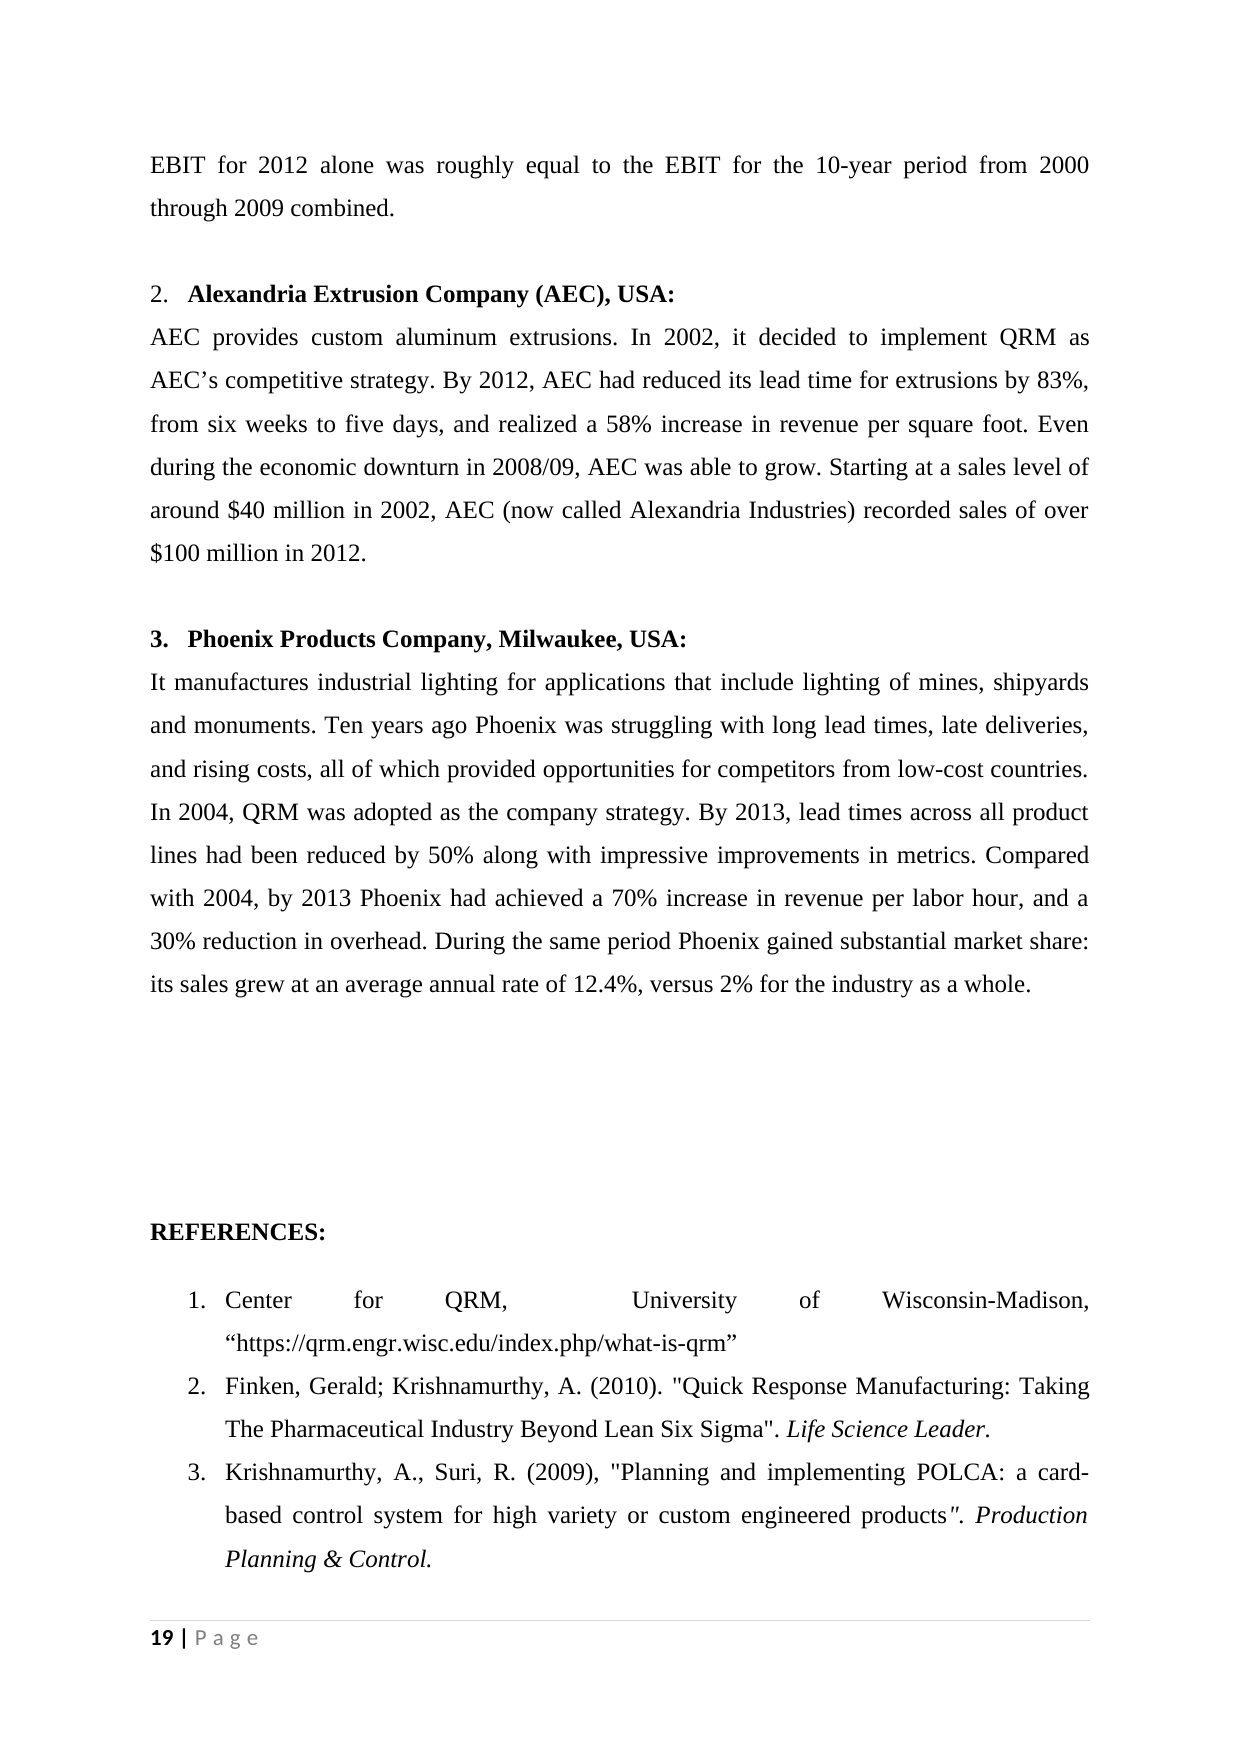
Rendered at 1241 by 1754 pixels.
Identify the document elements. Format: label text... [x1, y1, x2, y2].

list AEC provides custom aluminum extrusions. In 2002, it decided to implement QRM as AEC’s competitive strategy. By 2012, AEC had reduced its lead time for extrusions by 83%, from six weeks to five days, and realized a 58% increase in revenue per square foot. Even during the economic downturn in 2008/09, AEC was able to grow. Starting at a sales level of around $40 million in 2002, AEC (now called Alexandria Industries) recorded sales of over $100 million in 2012. [150, 322, 1090, 567]
list Center for QRM, University of Wisconsin-Madison, “https://qrm.engr.wisc.edu/index.php/what-is-qrm” [187, 1285, 1090, 1357]
list Finken, Gerald; Krishnamurthy, A. (2010). "Quick Response Manufacturing: Taking The Pharmaceutical Industry Beyond Lean Six Sigma". Life Science Leader. [187, 1371, 1090, 1443]
list Phoenix Products Company, Milwaukee, USA: [150, 624, 1090, 653]
text It manufactures industrial lighting for applications that include lighting of mines, shipyards and monuments. Ten years ago Phoenix was struggling with long lead times, late deliveries, and rising costs, all of which provided opportunities for competitors from low-cost countries. In 2004, QRM was adopted as the company strategy. By 2013, lead times across all product lines had been reduced by 50% along with impressive improvements in metrics. Compared with 2004, by 2013 Phoenix had achieved a 70% increase in revenue per labor hour, and a 30% reduction in overhead. During the same period Phoenix gained substantial market share: its sales grew at an average annual rate of 12.4%, versus 2% for the industry as a whole. [150, 667, 1090, 998]
list Alexandria Extrusion Company (AEC), USA: [150, 279, 1090, 308]
list Krishnamurthy, A., Suri, R. (2009), "Planning and implementing POLCA: a card-based control system for high variety or custom engineered products". Production Planning & Control. [187, 1457, 1090, 1572]
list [150, 150, 1090, 222]
text REFERENCES: [150, 1217, 1090, 1246]
